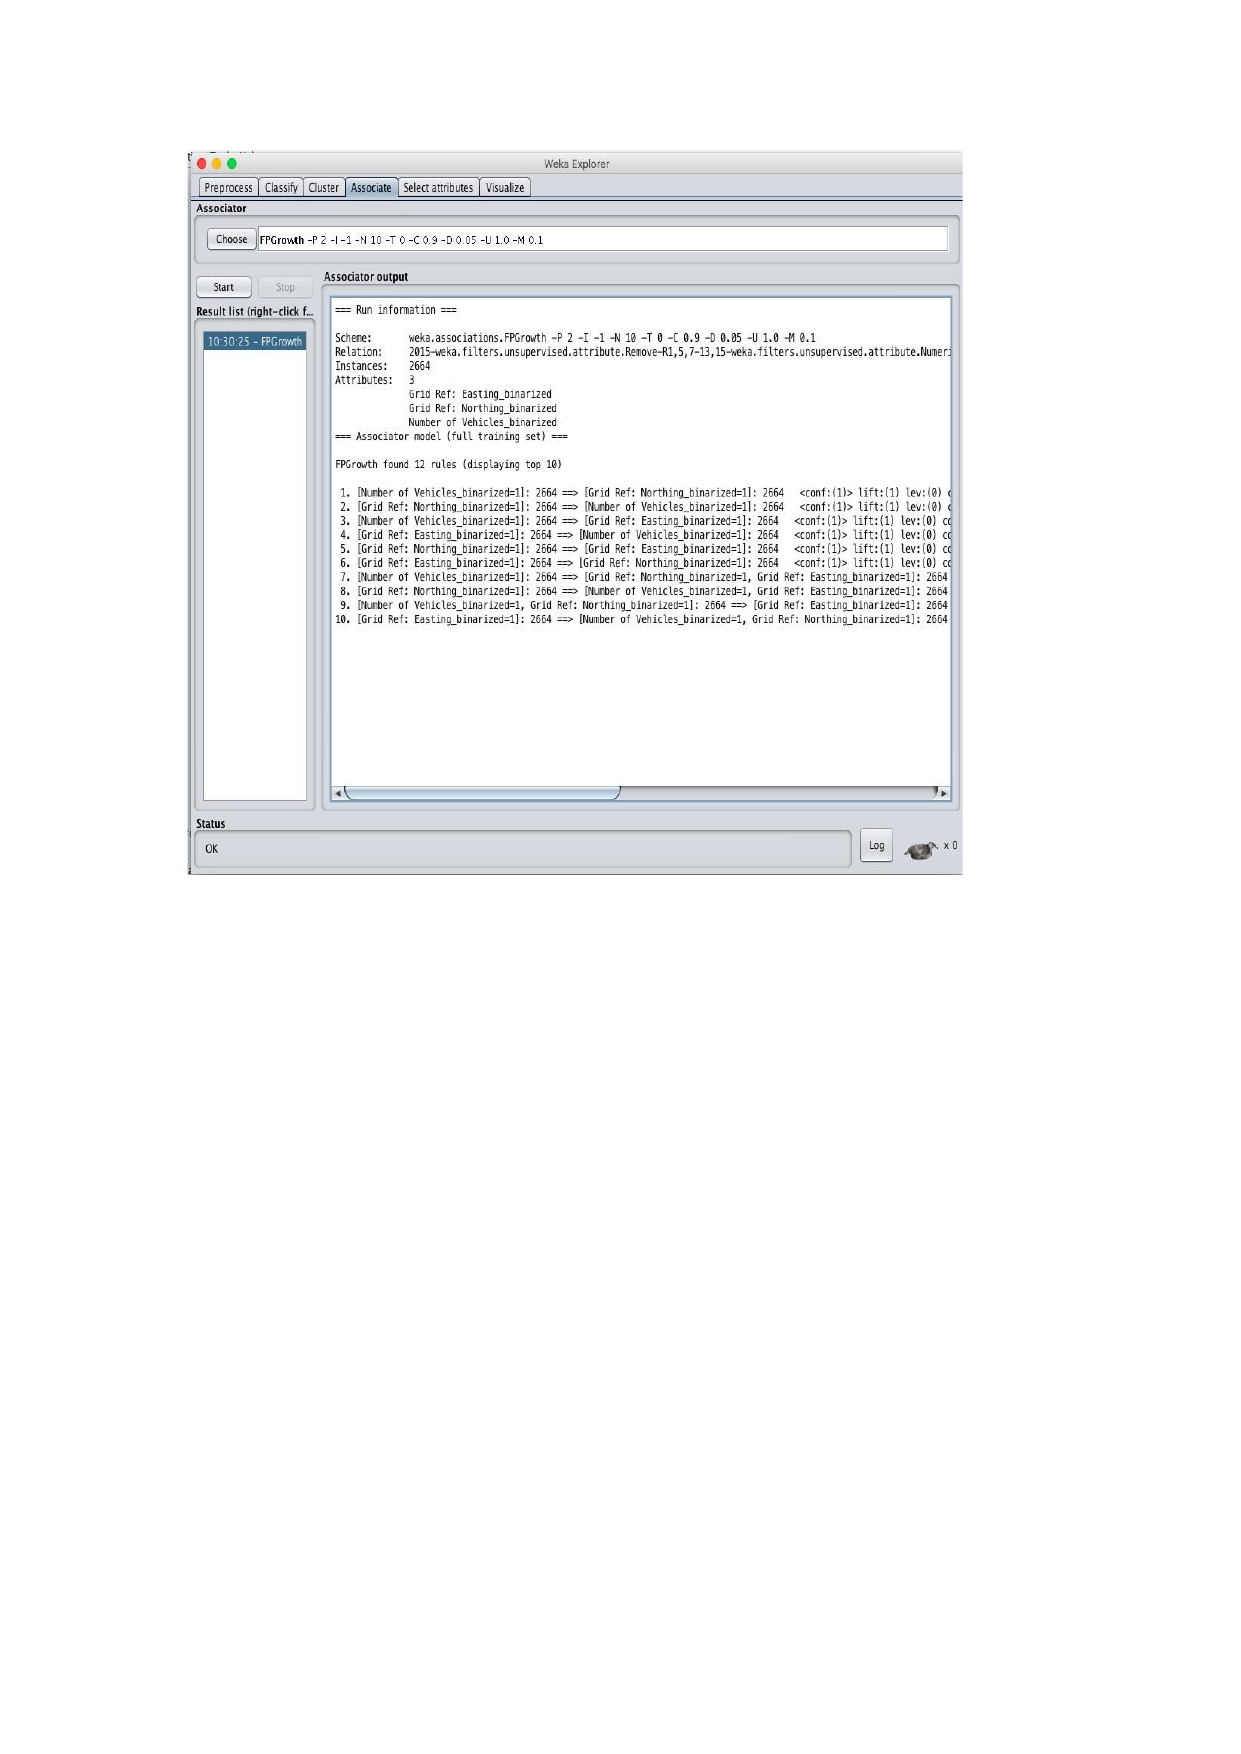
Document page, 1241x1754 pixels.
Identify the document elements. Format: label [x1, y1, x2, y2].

picture [187, 150, 963, 875]
